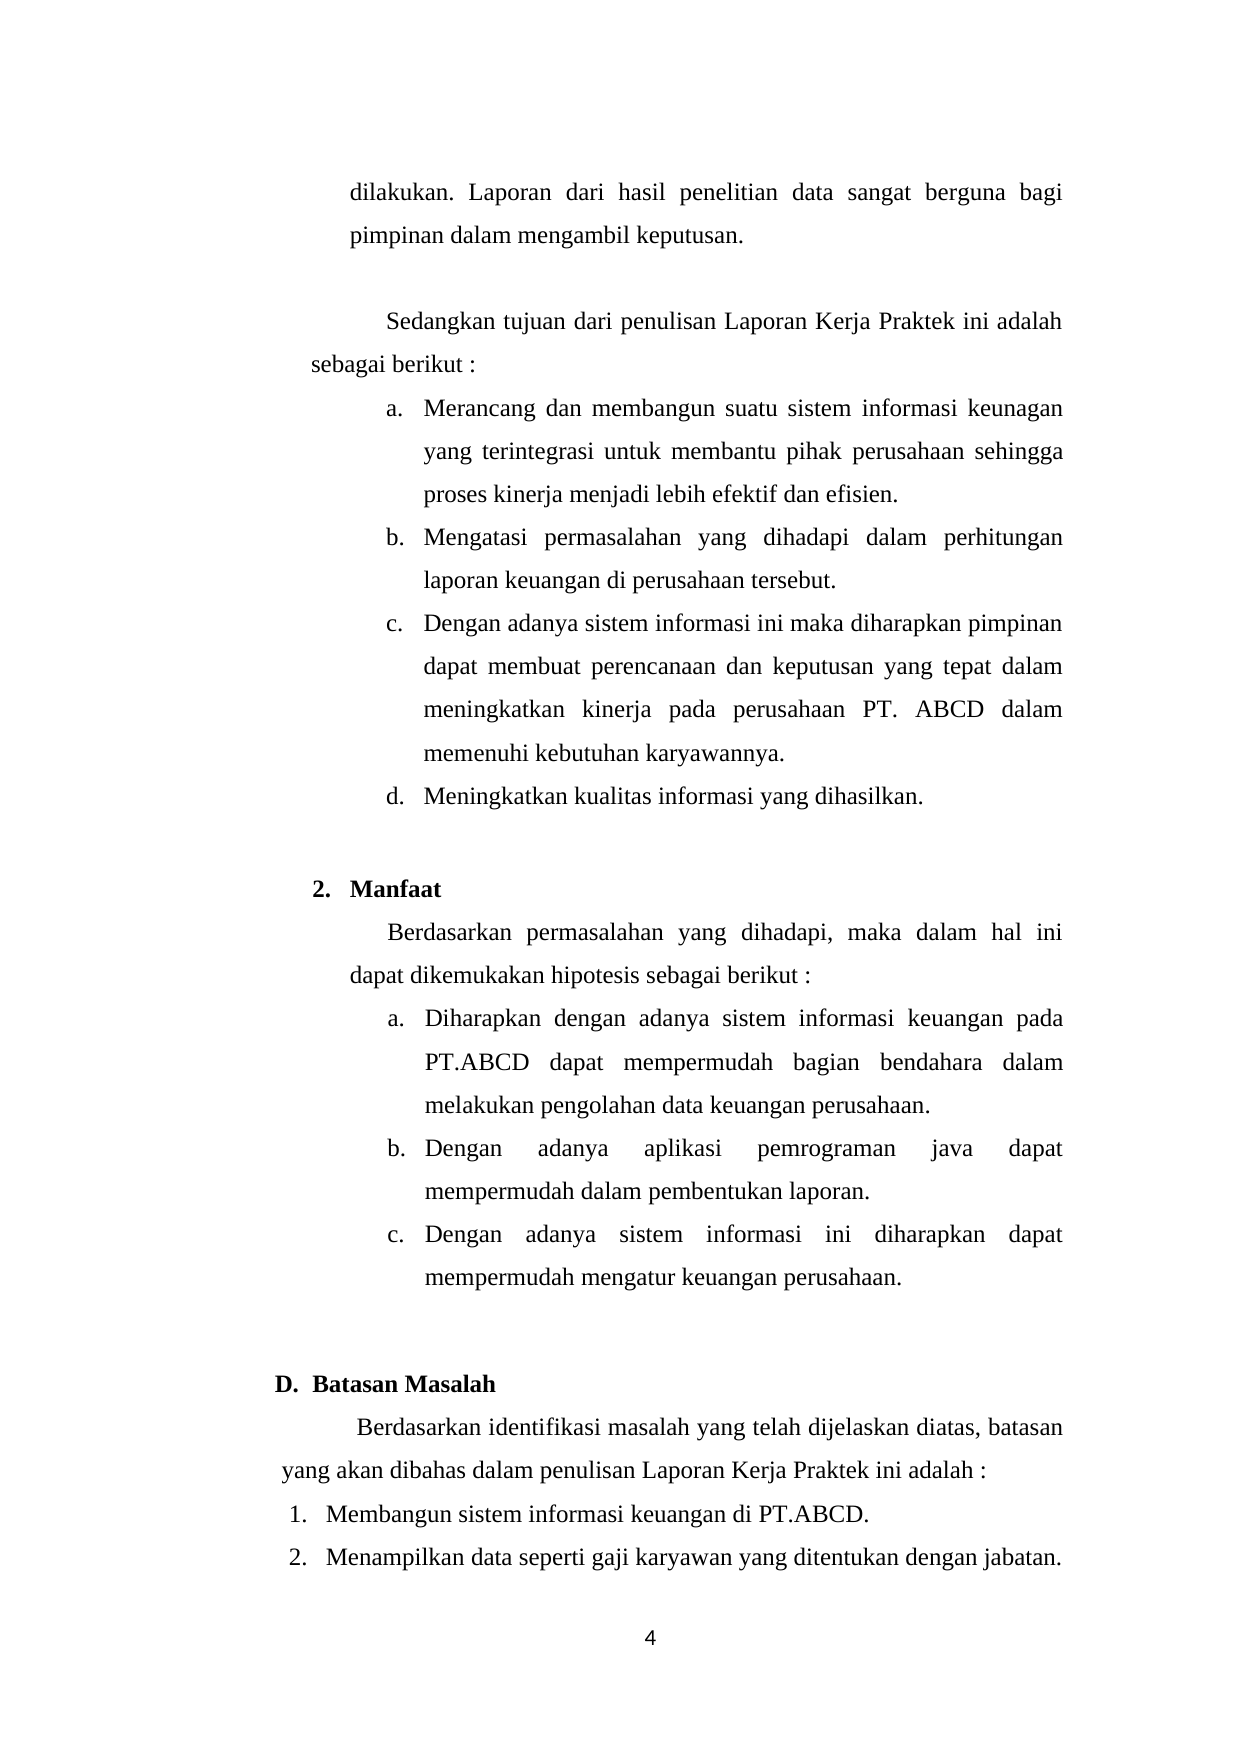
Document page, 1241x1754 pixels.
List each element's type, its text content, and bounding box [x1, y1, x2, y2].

list Meningkatkan kualitas informasi yang dihasilkan. [386, 781, 1063, 809]
list Merancang dan membangun suatu sistem informasi keunagan yang terintegrasi untuk membantu pihak perusahaan sehingga proses kinerja menjadi lebih efektif dan efisien. [386, 393, 1063, 508]
subtitle Batasan Masalah [274, 1369, 1063, 1398]
list Membangun sistem informasi keuangan di PT.ABCD. [288, 1499, 1063, 1527]
list Sedangkan tujuan dari penulisan Laporan Kerja Praktek ini adalah sebagai berikut : [311, 306, 1063, 378]
list Diharapkan dengan adanya sistem informasi keuangan pada PT.ABCD dapat mempermudah bagian bendahara dalam melakukan pengolahan data keuangan perusahaan. [387, 1003, 1063, 1118]
list Menampilkan data seperti gaji karyawan yang ditentukan dengan jabatan. [288, 1542, 1063, 1571]
list Dengan adanya sistem informasi ini diharapkan dapat mempermudah mengatur keuangan perusahaan. [387, 1219, 1063, 1291]
list Dengan adanya aplikasi pemrograman java dapat mempermudah dalam pembentukan laporan. [387, 1133, 1063, 1205]
list Berdasarkan identifikasi masalah yang telah dijelaskan diatas, batasan yang akan dibahas dalam penulisan Laporan Kerja Praktek ini adalah : [281, 1412, 1063, 1484]
list Manfaat [312, 874, 1063, 903]
list Berdasarkan permasalahan yang dihadapi, maka dalam hal ini dapat dikemukakan hipotesis sebagai berikut : [349, 917, 1063, 989]
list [349, 177, 1063, 249]
list Mengatasi permasalahan yang dihadapi dalam perhitungan laporan keuangan di perusahaan tersebut. [386, 522, 1063, 594]
list Dengan adanya sistem informasi ini maka diharapkan pimpinan dapat membuat perencanaan dan keputusan yang tepat dalam meningkatkan kinerja pada perusahaan PT. ABCD dalam memenuhi kebutuhan karyawannya. [386, 608, 1063, 766]
